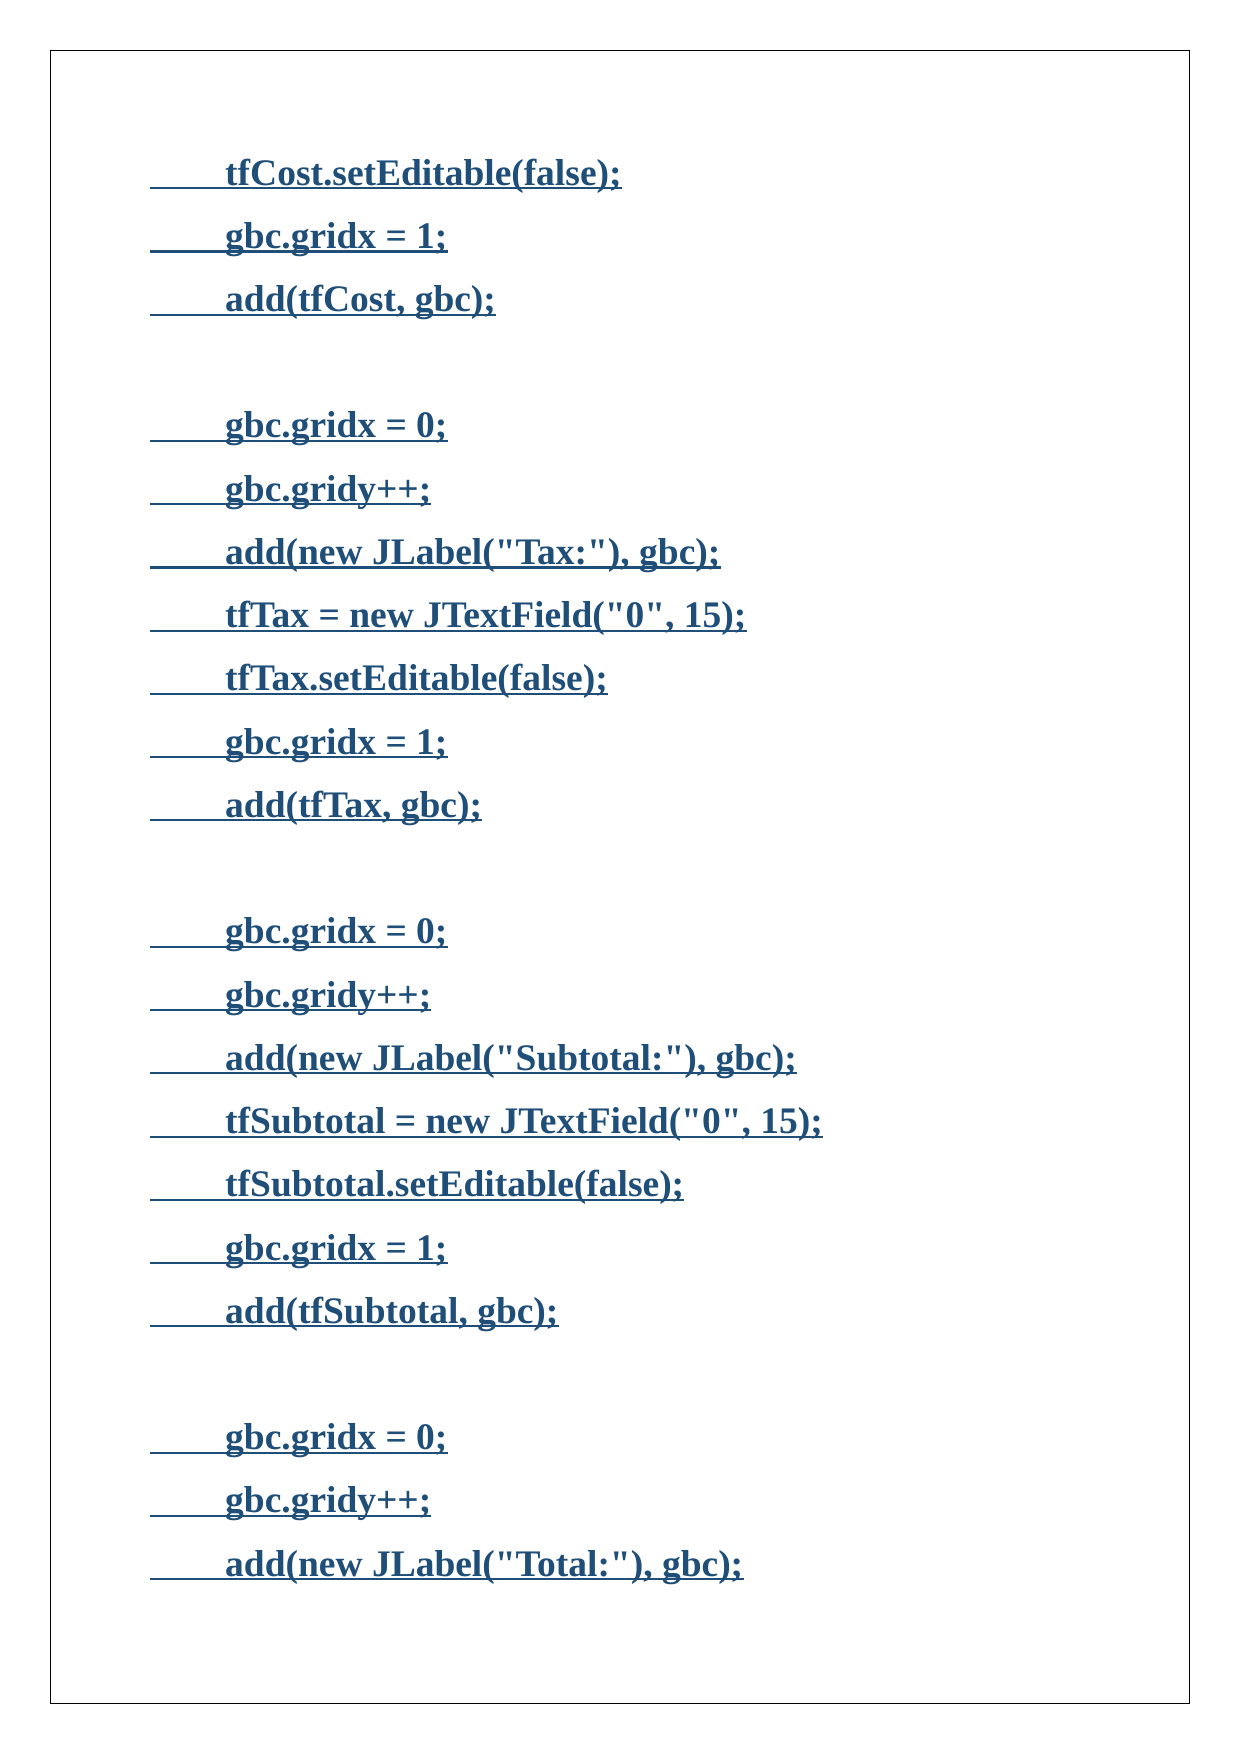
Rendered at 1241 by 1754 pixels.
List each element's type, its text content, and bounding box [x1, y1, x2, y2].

text tfTax = new JTextField("0", 15); [150, 593, 1090, 636]
text gbc.gridx = 1; [150, 719, 1090, 762]
text add(new JLabel("Total:"), gbc); [150, 1541, 1090, 1584]
text tfSubtotal = new JTextField("0", 15); [150, 1098, 1090, 1142]
text tfSubtotal.setEditable(false); [150, 1162, 1090, 1205]
text gbc.gridy++; [150, 972, 1090, 1015]
text add(tfCost, gbc); [150, 276, 1090, 319]
text gbc.gridx = 1; [150, 1225, 1090, 1268]
text gbc.gridx = 0; [150, 909, 1090, 952]
text tfCost.setEditable(false); [150, 150, 1090, 193]
text add(tfTax, gbc); [150, 782, 1090, 825]
text tfTax.setEditable(false); [150, 656, 1090, 699]
text add(new JLabel("Subtotal:"), gbc); [150, 1035, 1090, 1078]
text add(tfSubtotal, gbc); [150, 1288, 1090, 1331]
text gbc.gridx = 0; [150, 1414, 1090, 1458]
text gbc.gridx = 0; [150, 403, 1090, 446]
text gbc.gridy++; [150, 1478, 1090, 1521]
text gbc.gridx = 1; [150, 213, 1090, 256]
text gbc.gridy++; [150, 466, 1090, 509]
text add(new JLabel("Tax:"), gbc); [150, 529, 1090, 572]
